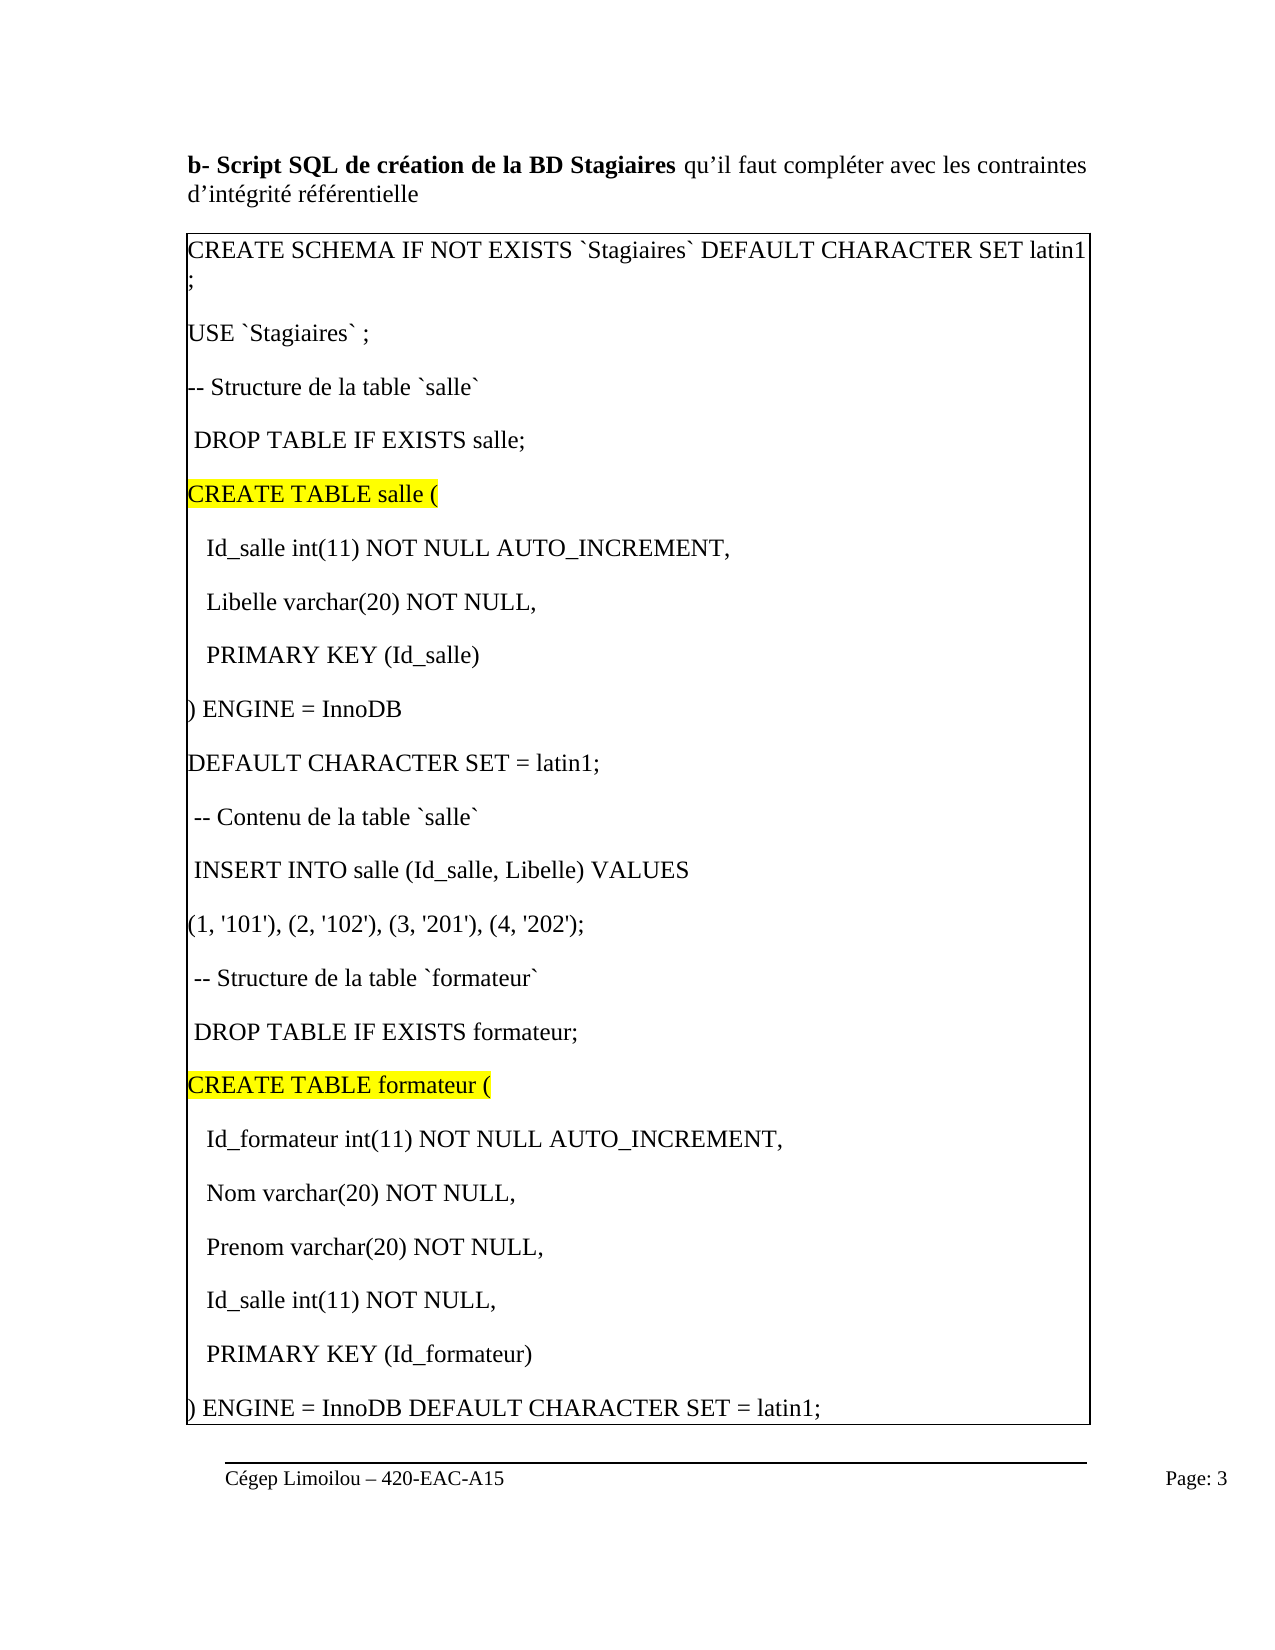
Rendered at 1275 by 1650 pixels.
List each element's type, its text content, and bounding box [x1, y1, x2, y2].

text ) ENGINE = InnoDB [188, 691, 1089, 723]
text DROP TABLE IF EXISTS salle; [188, 422, 1089, 454]
text INSERT INTO salle (Id_salle, Libelle) VALUES [188, 852, 1089, 884]
text (1, '101'), (2, '102'), (3, '201'), (4, '202'); [188, 906, 1089, 938]
text CREATE TABLE salle ( [188, 476, 1089, 508]
text ) ENGINE = InnoDB DEFAULT CHARACTER SET = latin1; [188, 1390, 1089, 1424]
text DEFAULT CHARACTER SET = latin1; [188, 745, 1089, 777]
text CREATE TABLE formateur ( [188, 1067, 1089, 1099]
text -- Contenu de la table `salle` [188, 799, 1089, 831]
text PRIMARY KEY (Id_salle) [188, 637, 1089, 669]
text USE `Stagiaires` ; [188, 315, 1089, 347]
text Prenom varchar(20) NOT NULL, [188, 1229, 1089, 1261]
text CREATE SCHEMA IF NOT EXISTS `Stagiaires` DEFAULT CHARACTER SET latin1 ; [188, 234, 1089, 293]
text -- Structure de la table `formateur` [188, 960, 1089, 992]
text Id_salle int(11) NOT NULL AUTO_INCREMENT, [188, 530, 1089, 562]
text Nom varchar(20) NOT NULL, [188, 1175, 1089, 1207]
text DROP TABLE IF EXISTS formateur; [188, 1014, 1089, 1046]
text PRIMARY KEY (Id_formateur) [188, 1336, 1089, 1368]
text b- Script SQL de création de la BD Stagiaires qu’il faut compléter avec les contraintes d’intégrité référentielle [187, 150, 1087, 207]
text -- Structure de la table `salle` [188, 369, 1089, 401]
text Libelle varchar(20) NOT NULL, [188, 584, 1089, 616]
text Id_formateur int(11) NOT NULL AUTO_INCREMENT, [188, 1121, 1089, 1153]
text Id_salle int(11) NOT NULL, [188, 1282, 1089, 1314]
